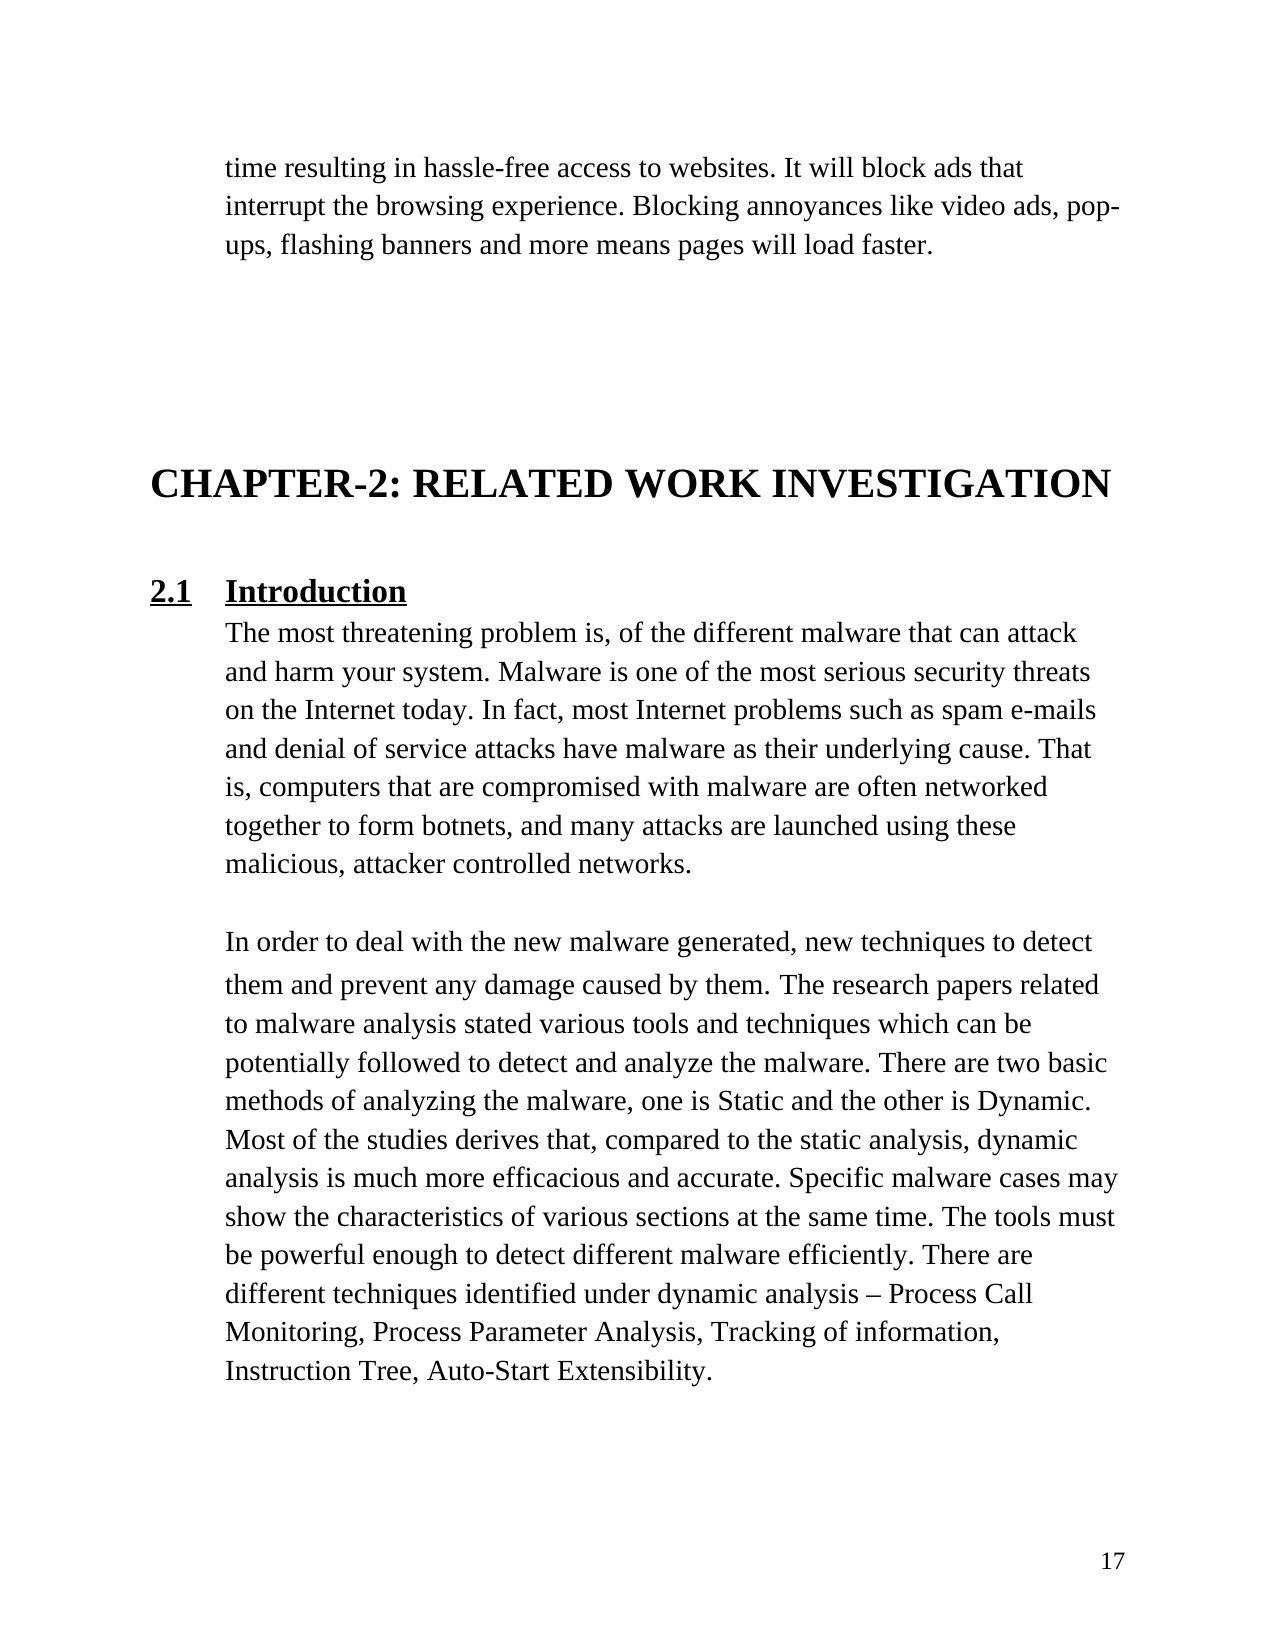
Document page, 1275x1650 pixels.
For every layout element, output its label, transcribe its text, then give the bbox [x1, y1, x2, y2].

text CHAPTER-2: RELATED WORK INVESTIGATION [150, 458, 1125, 506]
text In order to deal with the new malware generated, new techniques to detect them and prevent any damage caused by them. The research papers related to malware analysis stated various tools and techniques which can be potentially followed to detect and analyze the malware. There are two basic methods of analyzing the malware, one is Static and the other is Dynamic. Most of the studies derives that, compared to the static analysis, dynamic analysis is much more efficacious and accurate. Specific malware cases may show the characteristics of various sections at the same time. The tools must be powerful enough to detect different malware efficiently. There are different techniques identified under dynamic analysis – Process Call Monitoring, Process Parameter Analysis, Tracking of information, Instruction Tree, Auto-Start Extensibility. [225, 924, 1125, 1387]
text The most threatening problem is, of the different malware that can attack and harm your system. Malware is one of the most serious security threats on the Internet today. In fact, most Internet problems such as spam e-mails and denial of service attacks have malware as their underlying cause. That is, computers that are compromised with malware are often networked together to form botnets, and many attacks are launched using these malicious, attacker controlled networks. [225, 615, 1125, 880]
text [150, 150, 1125, 261]
text 2.1 Introduction [150, 571, 1125, 609]
